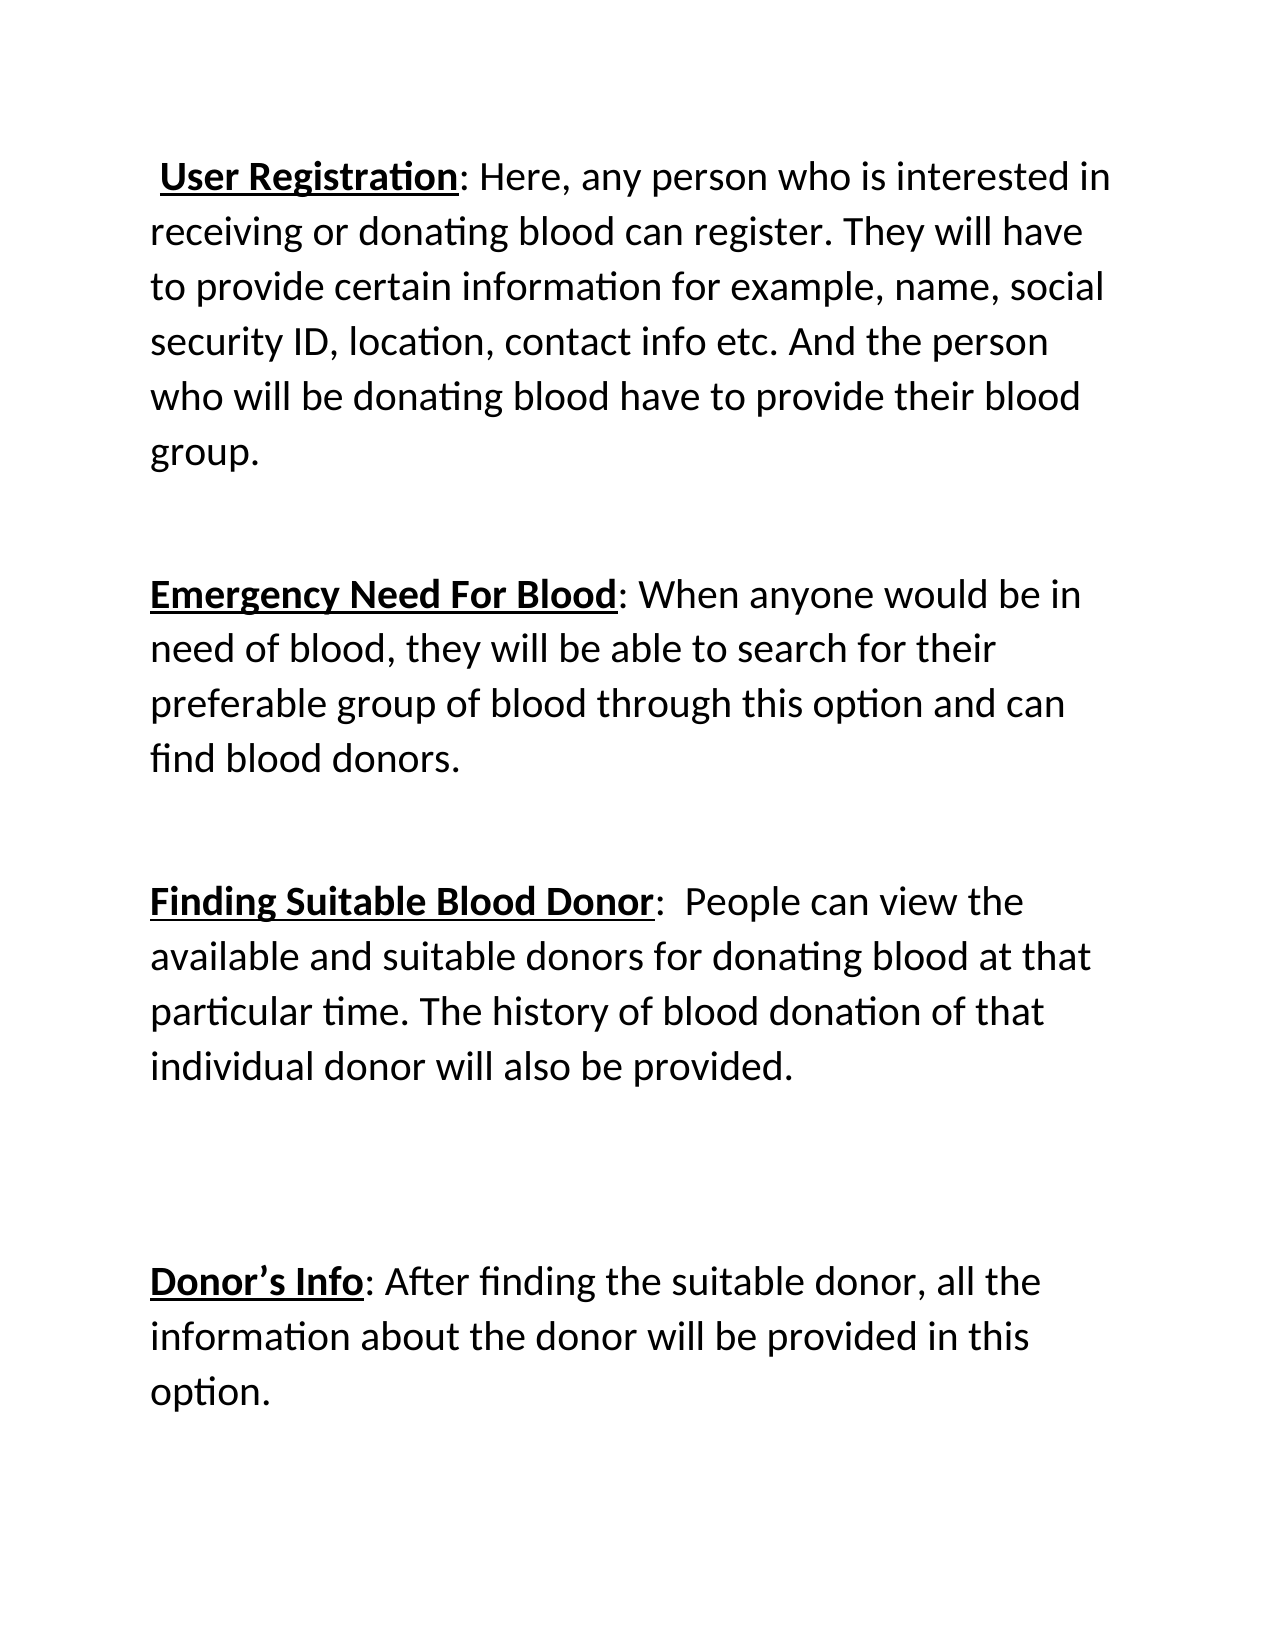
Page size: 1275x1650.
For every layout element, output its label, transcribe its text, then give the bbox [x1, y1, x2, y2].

text Finding Suitable Blood Donor: People can view the available and suitable donors for donating blood at that particular time. The history of blood donation of that individual donor will also be provided. [150, 875, 1125, 1091]
text Emergency Need For Blood: When anyone would be in need of blood, they will be able to search for their preferable group of blood through this option and can find blood donors. [150, 568, 1125, 783]
text Donor’s Info: After finding the suitable donor, all the information about the donor will be provided in this option. [150, 1255, 1125, 1415]
